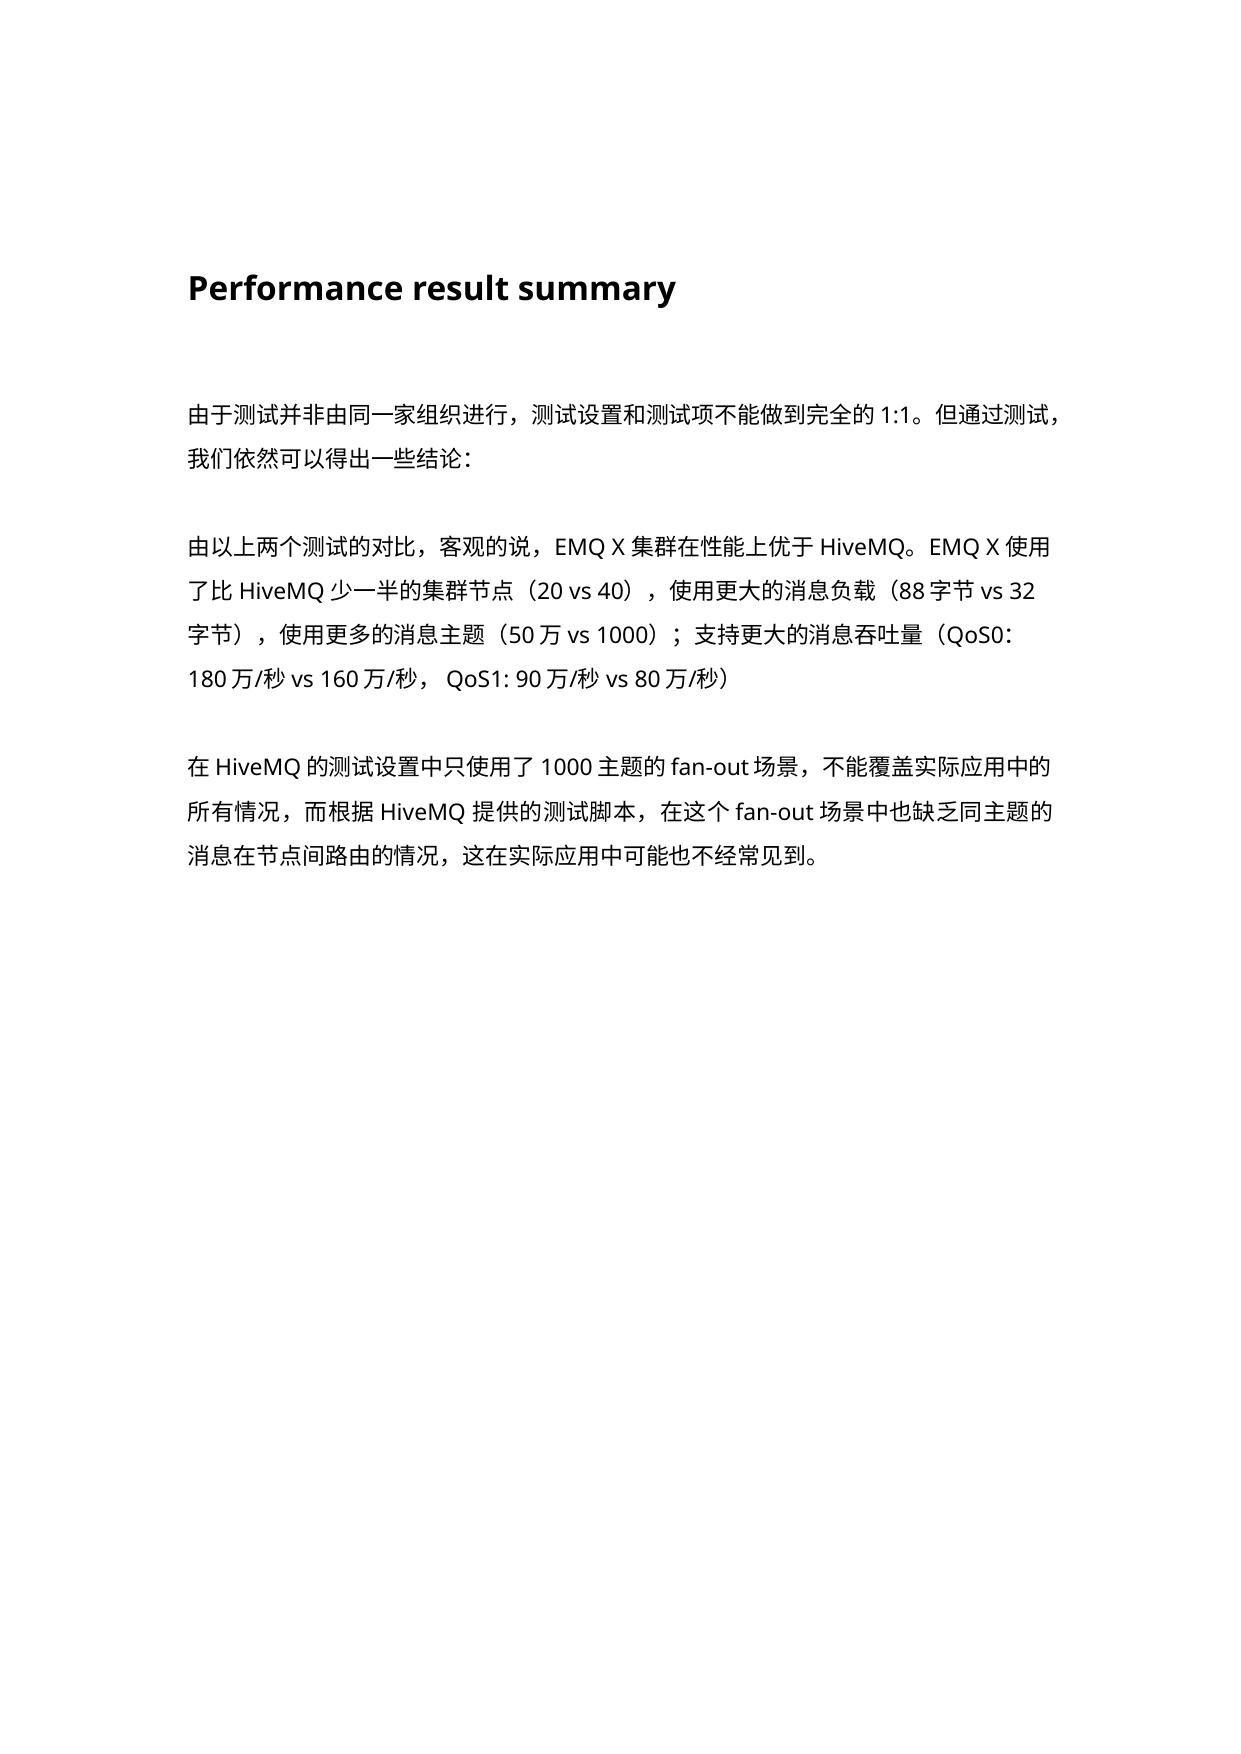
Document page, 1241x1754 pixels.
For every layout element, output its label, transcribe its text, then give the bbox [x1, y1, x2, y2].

text 由于测试并非由同一家组织进行，测试设置和测试项不能做到完全的1:1。但通过测试，我们依然可以得出一些结论： [187, 391, 1053, 479]
text 由以上两个测试的对比，客观的说，EMQ X 集群在性能上优于 HiveMQ。EMQ X 使用了比 HiveMQ 少一半的集群节点（20 vs 40），使用更大的消息负载（88字节 vs 32字节），使用更多的消息主题（50万 vs 1000）；支持更大的消息吞吐量（QoS0：180万/秒 vs 160万/秒， QoS1: 90万/秒 vs 80万/秒） [187, 524, 1053, 700]
subtitle Performance result summary [187, 243, 1053, 331]
text 在HiveMQ的测试设置中只使用了1000主题的fan-out场景，不能覆盖实际应用中的所有情况，而根据HiveMQ 提供的测试脚本，在这个fan-out场景中也缺乏同主题的消息在节点间路由的情况，这在实际应用中可能也不经常见到。 [187, 744, 1053, 876]
